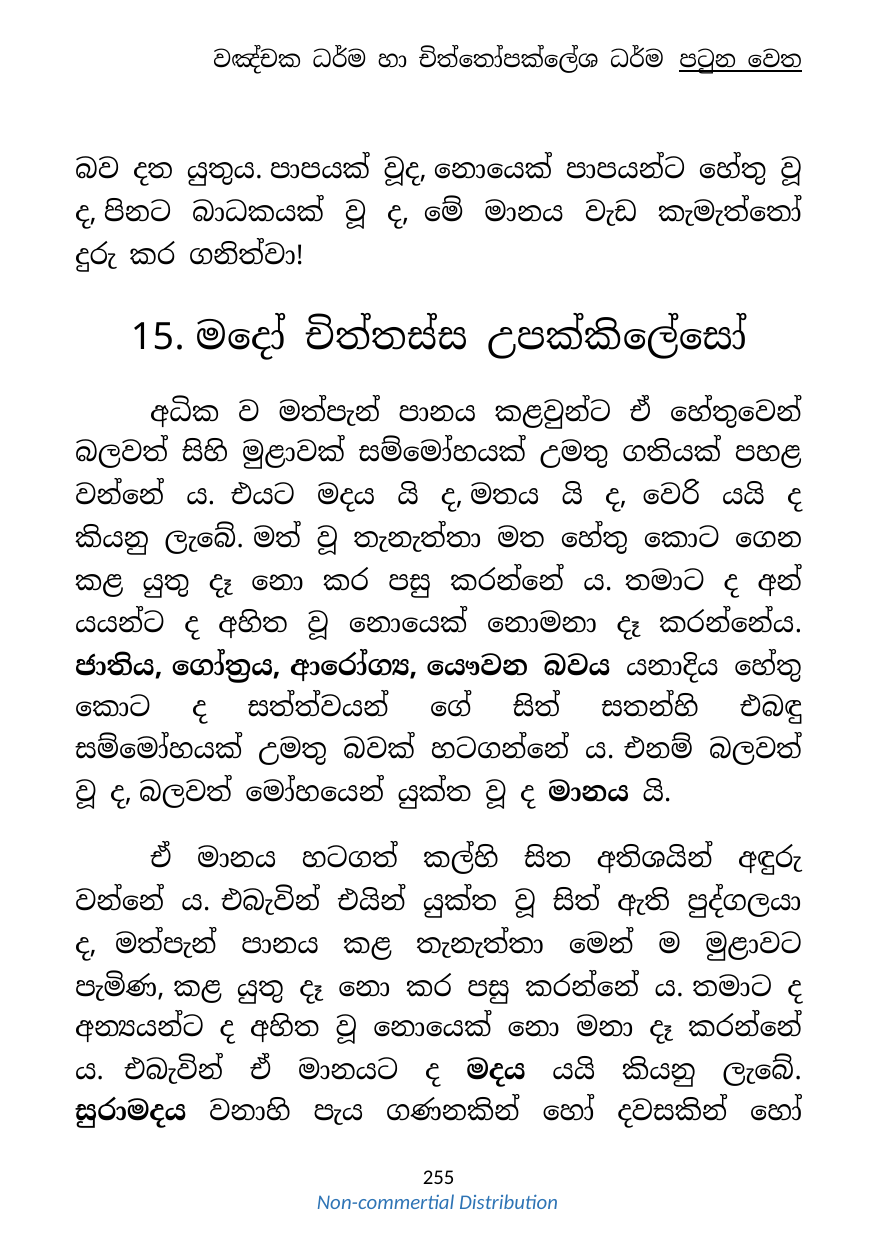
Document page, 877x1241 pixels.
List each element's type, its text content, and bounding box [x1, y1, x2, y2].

text අධික ව මත්පැන් පානය කළවුන්ට ඒ හේතුවෙන් බලවත් සිහි මුළාවක් සම්මෝහයක් උමතු ගතියක් පහළ වන්නේ ය. එයට මදය යි ද, මතය යි ද, වෙරි යයි ද කියනු ලැබේ. මත් වූ තැනැත්තා මත හේතු කොට ගෙන කළ යුතු දෑ නො කර පසු කරන්නේ ය. තමාට ද අන්‍යයන්ට ද අහිත වූ නොයෙක් නොමනා දෑ කරන්නේය. ජාතිය, ගෝත්‍ර‍ය, ආරෝග්‍ය, යෞවන බවය යනාදිය හේතු කොට ද සත්ත්වයන් ගේ සිත් සතන්හි එබඳු සම්මෝහයක් උමතු බවක් හටගන්නේ ය. එනම් බලවත් වූ ද, බලවත් මෝහයෙන් යුක්ත වූ ද මානය යි. [75, 394, 802, 810]
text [75, 841, 802, 1128]
subtitle 15. මදෝ චිත්තස්ස උපක්කිලේසෝ [75, 310, 802, 361]
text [75, 150, 802, 273]
